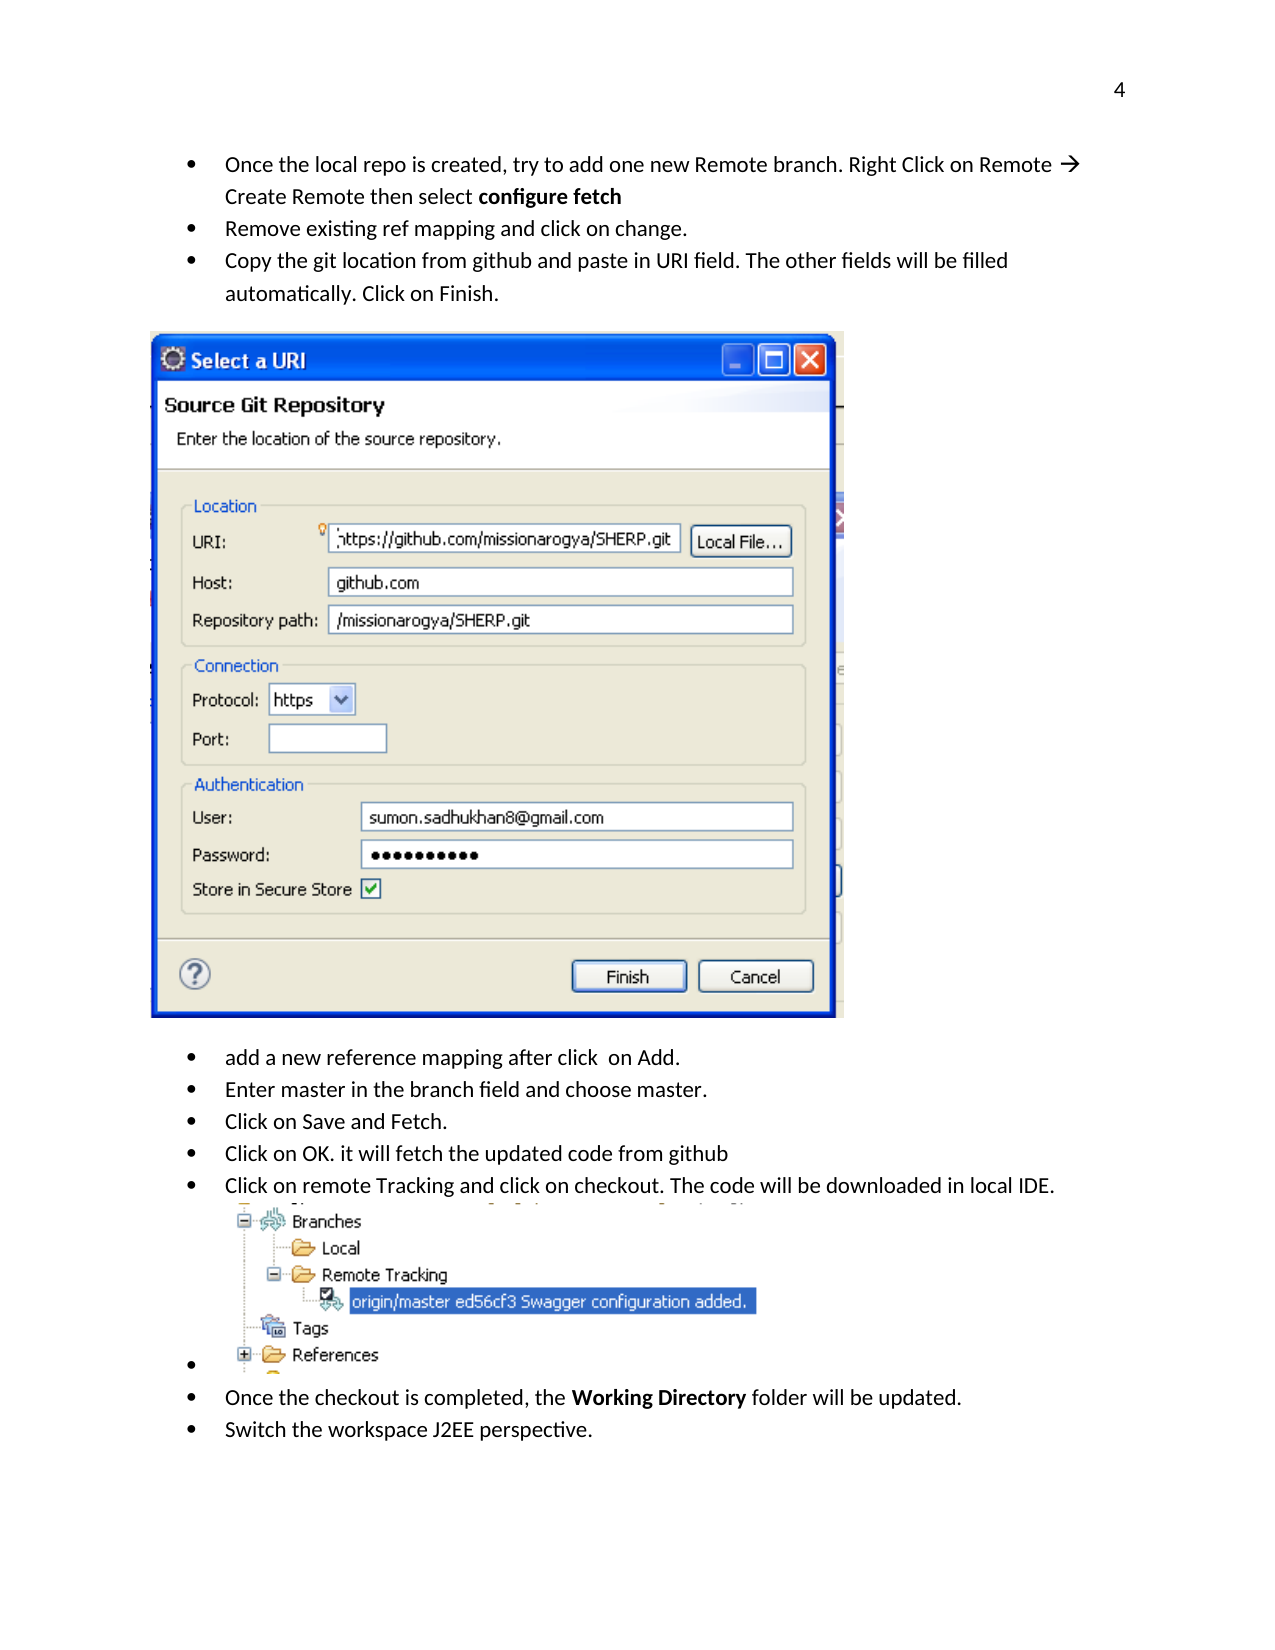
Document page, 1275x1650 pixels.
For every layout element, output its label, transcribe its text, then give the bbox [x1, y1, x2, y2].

list Switch the workspace J2EE perspective. [187, 1415, 1125, 1443]
list Click on Save and Fetch. [187, 1107, 1125, 1135]
list add a new reference mapping after click on Add. [187, 1043, 1125, 1071]
list Click on OK. it will fetch the updated code from github [187, 1139, 1125, 1167]
list Click on remote Tracking and click on checkout. The code will be downloaded in local IDE. [187, 1171, 1125, 1199]
list Once the local repo is created, try to add one new Remote branch. Right Click on Remote Create Remote then select configure fetch [187, 150, 1125, 210]
list Enter master in the branch field and choose master. [187, 1075, 1125, 1103]
list Copy the git location from github and paste in URI field. The other fields will be filled automatically. Click on Finish. [187, 247, 1125, 307]
list Once the checkout is completed, the Working Directory folder will be updated. [187, 1383, 1125, 1411]
list Remove existing ref mapping and click on change. [187, 214, 1125, 242]
